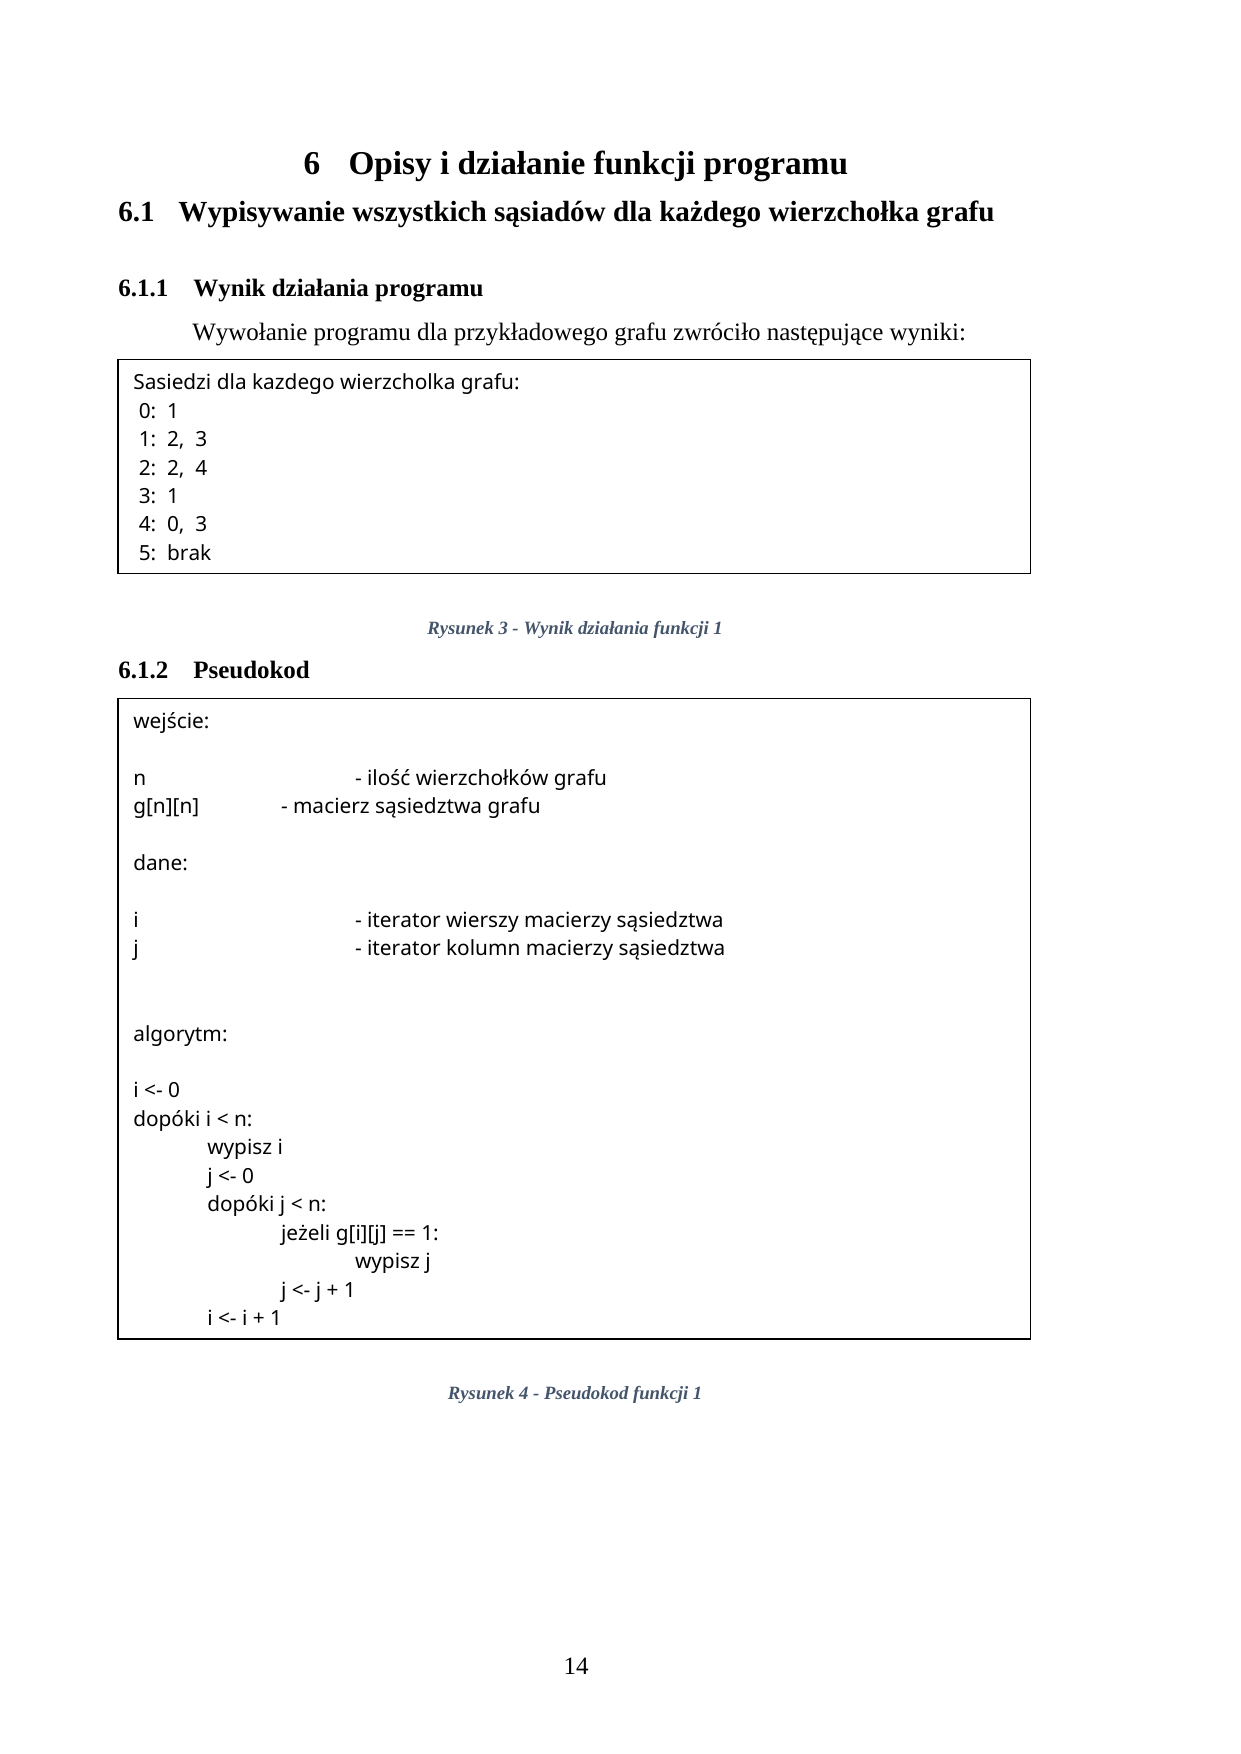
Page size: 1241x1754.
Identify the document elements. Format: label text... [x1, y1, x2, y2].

subtitle Pseudokod [118, 655, 1033, 684]
text Rysunek 3 - Wynik działania funkcji 1 [118, 617, 1033, 639]
subtitle Wynik działania programu [118, 273, 1033, 302]
subtitle Opisy i działanie funkcji programu [118, 143, 1033, 181]
subtitle Wypisywanie wszystkich sąsiadów dla każdego wierzchołka grafu [118, 194, 1033, 227]
text Wywołanie programu dla przykładowego grafu zwróciło następujące wyniki: [118, 317, 1033, 345]
text Rysunek 4 - Pseudokod funkcji 1 [118, 1382, 1033, 1404]
